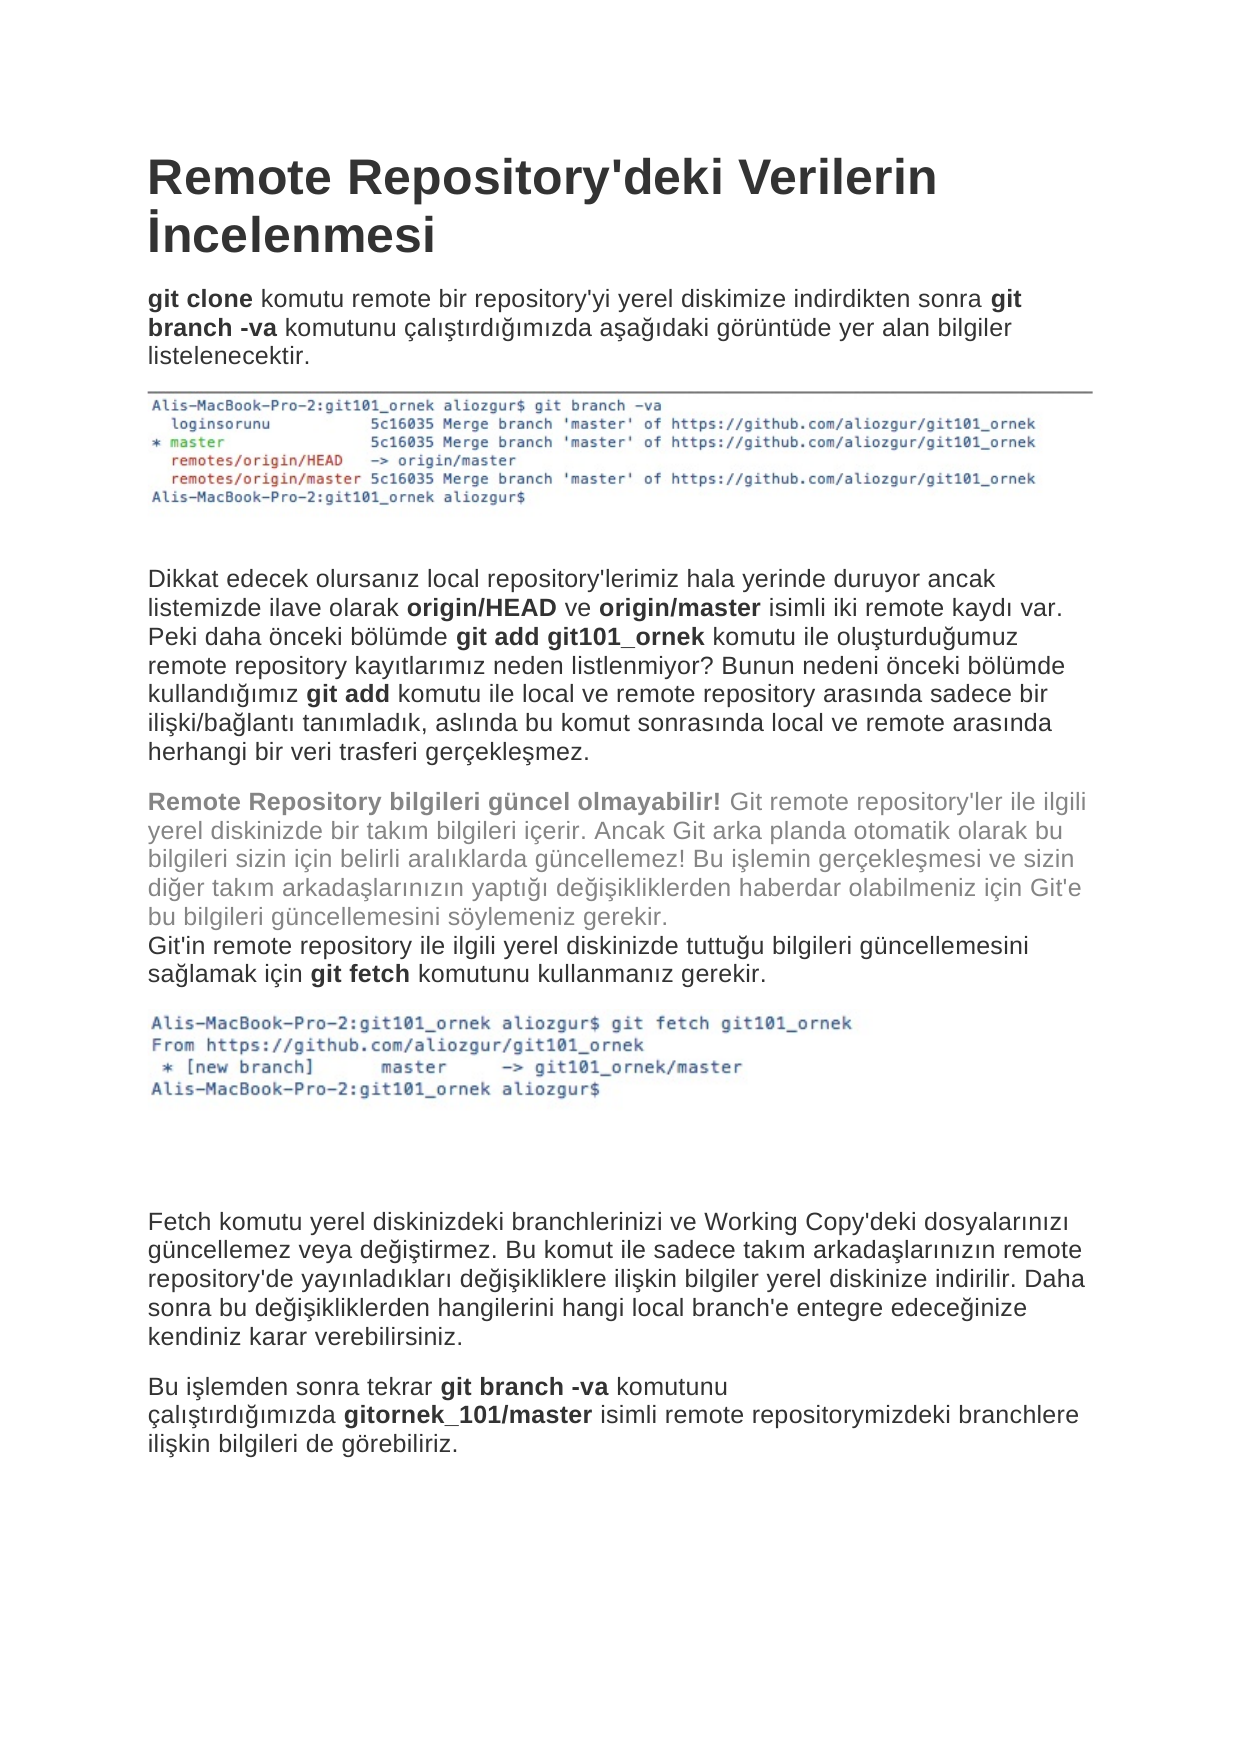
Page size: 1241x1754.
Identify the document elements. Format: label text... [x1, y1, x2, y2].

picture [147, 391, 1093, 544]
picture [147, 1009, 998, 1186]
text Git'in remote repository ile ilgili yerel diskinizde tuttuğu bilgileri güncellemesini sağlamak için git fetch komutunu kullanmanız gerekir. [148, 931, 1093, 988]
text Dikkat edecek olursanız local repository'lerimiz hala yerinde duruyor ancak listemizde ilave olarak origin/HEAD ve origin/master isimli iki remote kaydı var. Peki daha önceki bölümde git add git101_ornek komutu ile oluşturduğumuz remote repository kayıtlarımız neden listlenmiyor? Bunun nedeni önceki bölümde kullandığımız git add komutu ile local ve remote repository arasında sadece bir ilişki/bağlantı tanımladık, aslında bu komut sonrasında local ve remote arasında herhangi bir veri trasferi gerçekleşmez. [148, 564, 1093, 766]
text Remote Repository'deki Verilerin İncelenmesi [148, 148, 1093, 263]
text git clone komutu remote bir repository'yi yerel diskimize indirdikten sonra git branch -va komutunu çalıştırdığımızda aşağıdaki görüntüde yer alan bilgiler listelenecektir. [148, 284, 1093, 370]
text Bu işlemden sonra tekrar git branch -va komutunu çalıştırdığımızda gitornek_101/master isimli remote repositorymizdeki branchlere ilişkin bilgileri de görebiliriz. [148, 1372, 1093, 1458]
text Remote Repository bilgileri güncel olmayabilir! Git remote repository'ler ile ilgili yerel diskinizde bir takım bilgileri içerir. Ancak Git arka planda otomatik olarak bu bilgileri sizin için belirli aralıklarda güncellemez! Bu işlemin gerçekleşmesi ve sizin diğer takım arkadaşlarınızın yaptığı değişikliklerden haberdar olabilmeniz için Git'e bu bilgileri güncellemesini söylemeniz gerekir. [148, 787, 1093, 931]
text Fetch komutu yerel diskinizdeki branchlerinizi ve Working Copy'deki dosyalarınızı güncellemez veya değiştirmez. Bu komut ile sadece takım arkadaşlarınızın remote repository'de yayınladıkları değişikliklere ilişkin bilgiler yerel diskinize indirilir. Daha sonra bu değişikliklerden hangilerini hangi local branch'e entegre edeceğinize kendiniz karar verebilirsiniz. [148, 1207, 1093, 1350]
